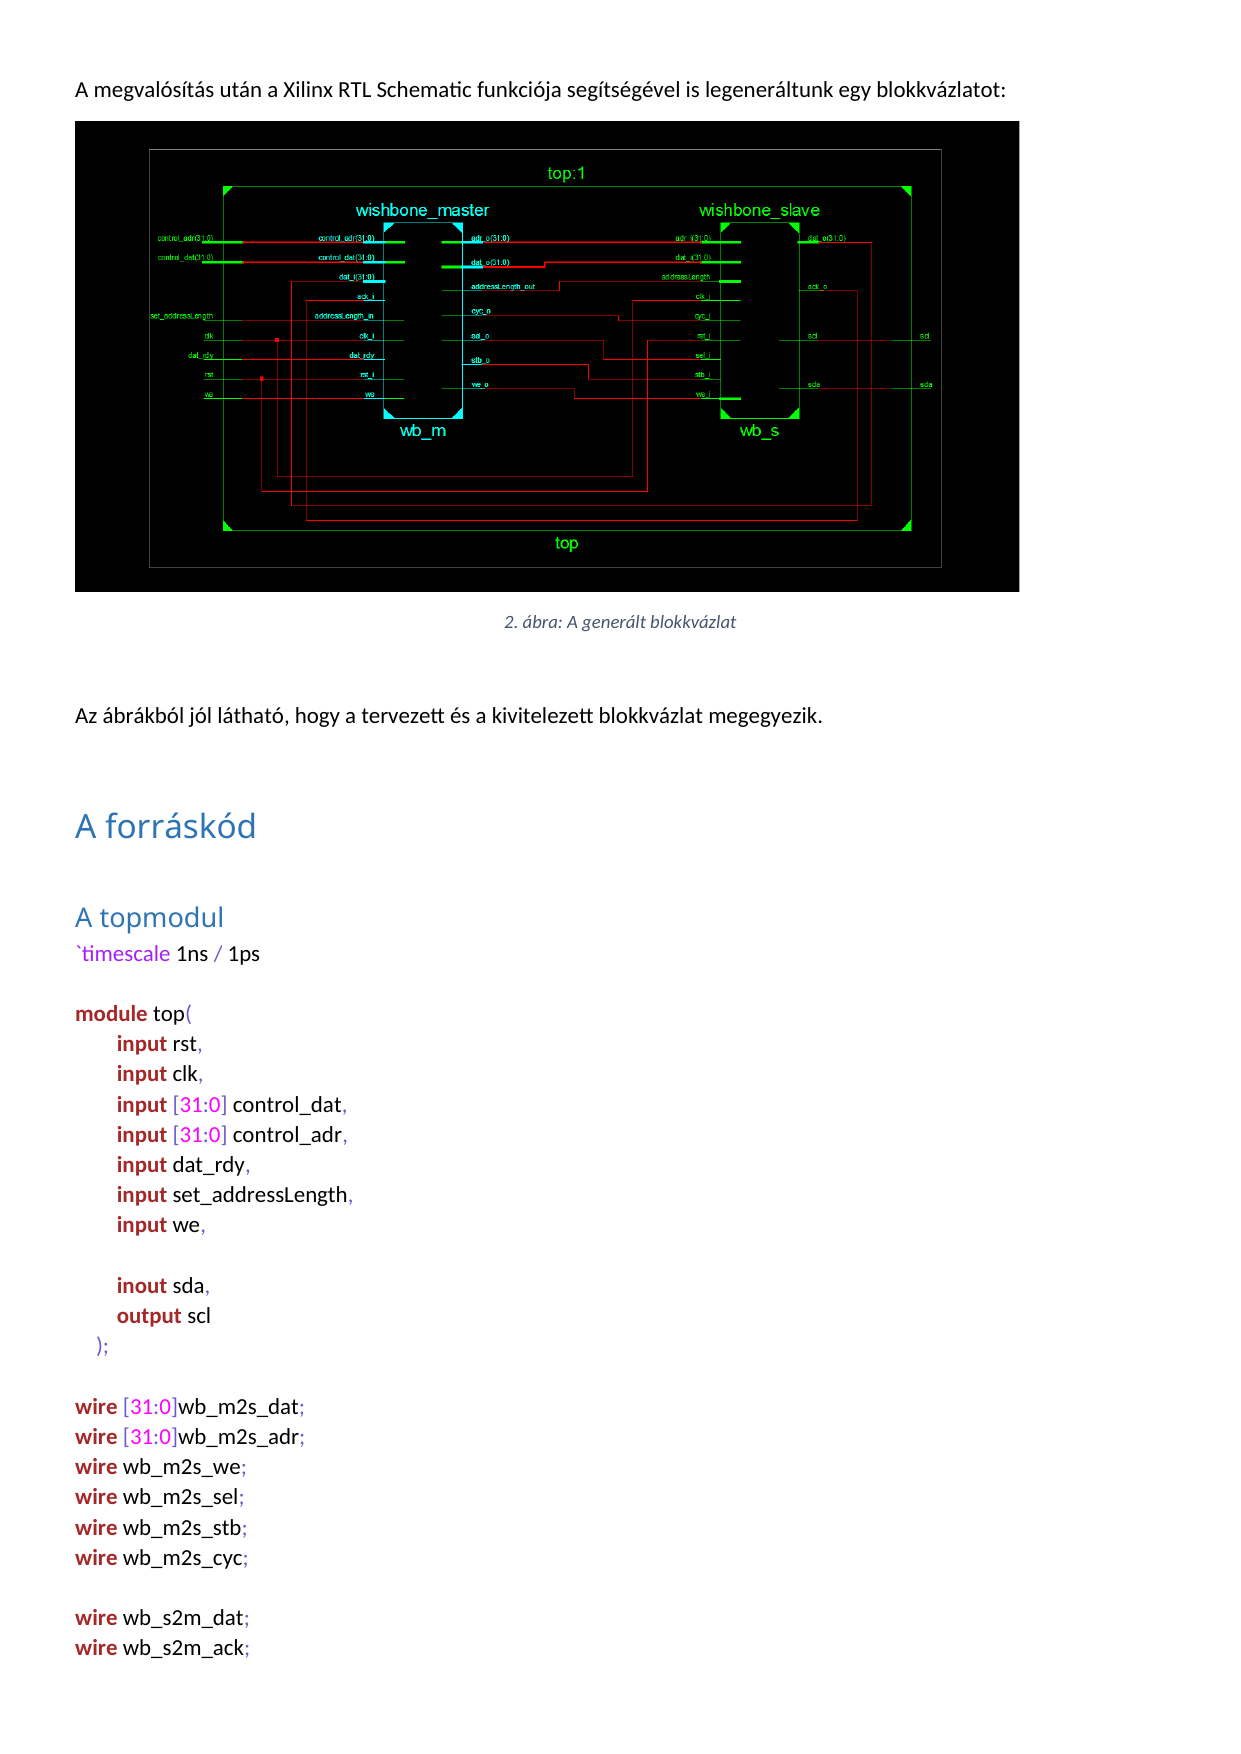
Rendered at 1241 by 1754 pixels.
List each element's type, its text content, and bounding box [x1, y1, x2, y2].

subtitle A topmodul [75, 899, 1165, 936]
subtitle A forráskód [75, 803, 1165, 848]
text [75, 939, 1165, 1661]
text A megvalósítás után a Xilinx RTL Schematic funkciója segítségével is legeneráltunk egy blokkvázlatot: [75, 75, 1165, 103]
picture [75, 121, 1020, 592]
text Az ábrákból jól látható, hogy a tervezett és a kivitelezett blokkvázlat megegyezik. [75, 701, 1165, 729]
